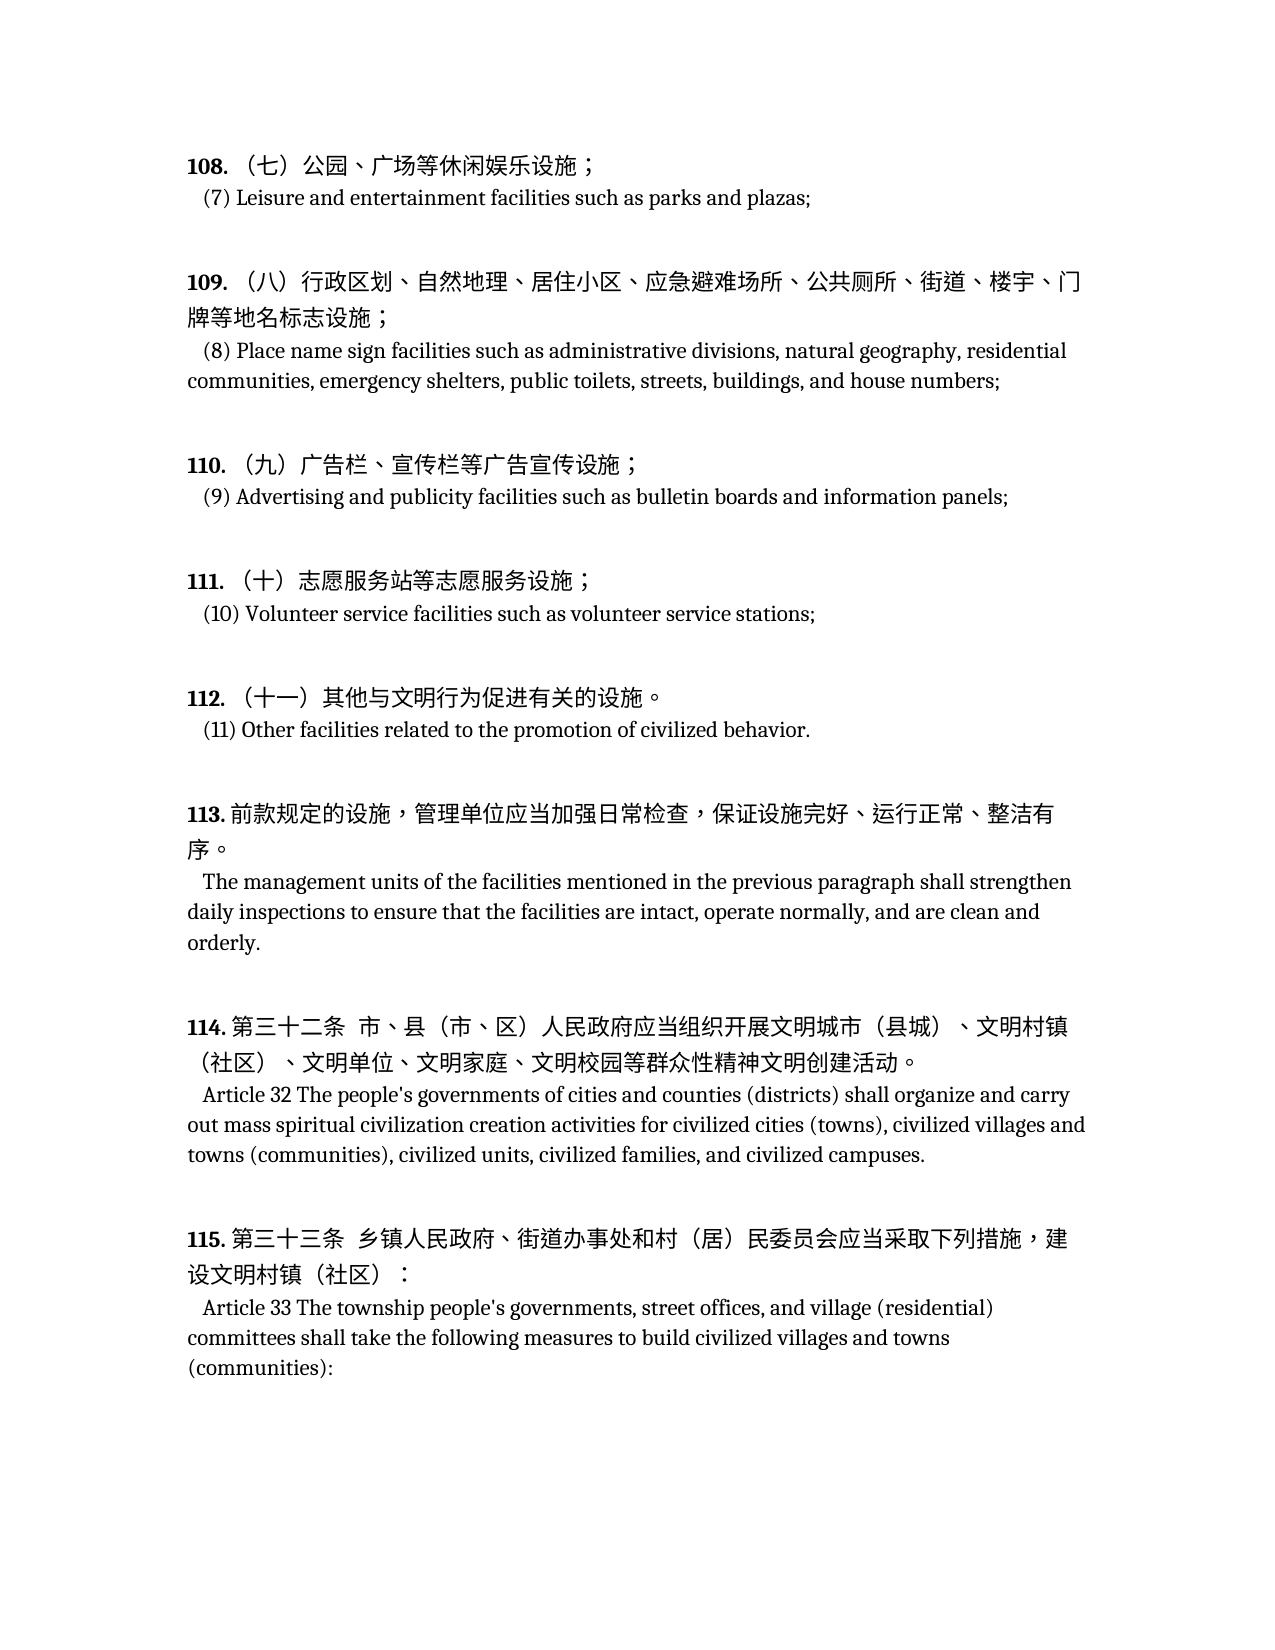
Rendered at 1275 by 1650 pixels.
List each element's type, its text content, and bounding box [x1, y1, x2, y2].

text 108. （七）公园、广场等休闲娱乐设施； (7) Leisure and entertainment facilities such as parks and plazas; [187, 150, 1087, 242]
text 111. （十）志愿服务站等志愿服务设施； (10) Volunteer service facilities such as volunteer service stations; [187, 565, 1087, 657]
text 110. （九）广告栏、宣传栏等广告宣传设施； (9) Advertising and publicity facilities such as bulletin boards and information panels; [187, 449, 1087, 541]
text 113. 前款规定的设施，管理单位应当加强日常检查，保证设施完好、运行正常、整洁有序。 The management units of the facilities mentioned in the previous paragraph shall strengthen daily inspections to ensure that the facilities are intact, operate normally, and are clean and orderly. [187, 798, 1087, 986]
text 115. 第三十三条 乡镇人民政府、街道办事处和村（居）民委员会应当采取下列措施，建设文明村镇（社区）： Article 33 The township people's governments, street offices, and village (residential) committees shall take the following measures to build civilized villages and towns (communities): [187, 1223, 1087, 1411]
text 109. （八）行政区划、自然地理、居住小区、应急避难场所、公共厕所、街道、楼宇、门牌等地名标志设施； (8) Place name sign facilities such as administrative divisions, natural geography, residential communities, emergency shelters, public toilets, streets, buildings, and house numbers; [187, 266, 1087, 424]
text 112. （十一）其他与文明行为促进有关的设施。 (11) Other facilities related to the promotion of civilized behavior. [187, 682, 1087, 773]
text 114. 第三十二条 市、县（市、区）人民政府应当组织开展文明城市（县城）、文明村镇（社区）、文明单位、文明家庭、文明校园等群众性精神文明创建活动。 Article 32 The people's governments of cities and counties (districts) shall organize and carry out mass spiritual civilization creation activities for civilized cities (towns), civilized villages and towns (communities), civilized units, civilized families, and civilized campuses. [187, 1011, 1087, 1199]
